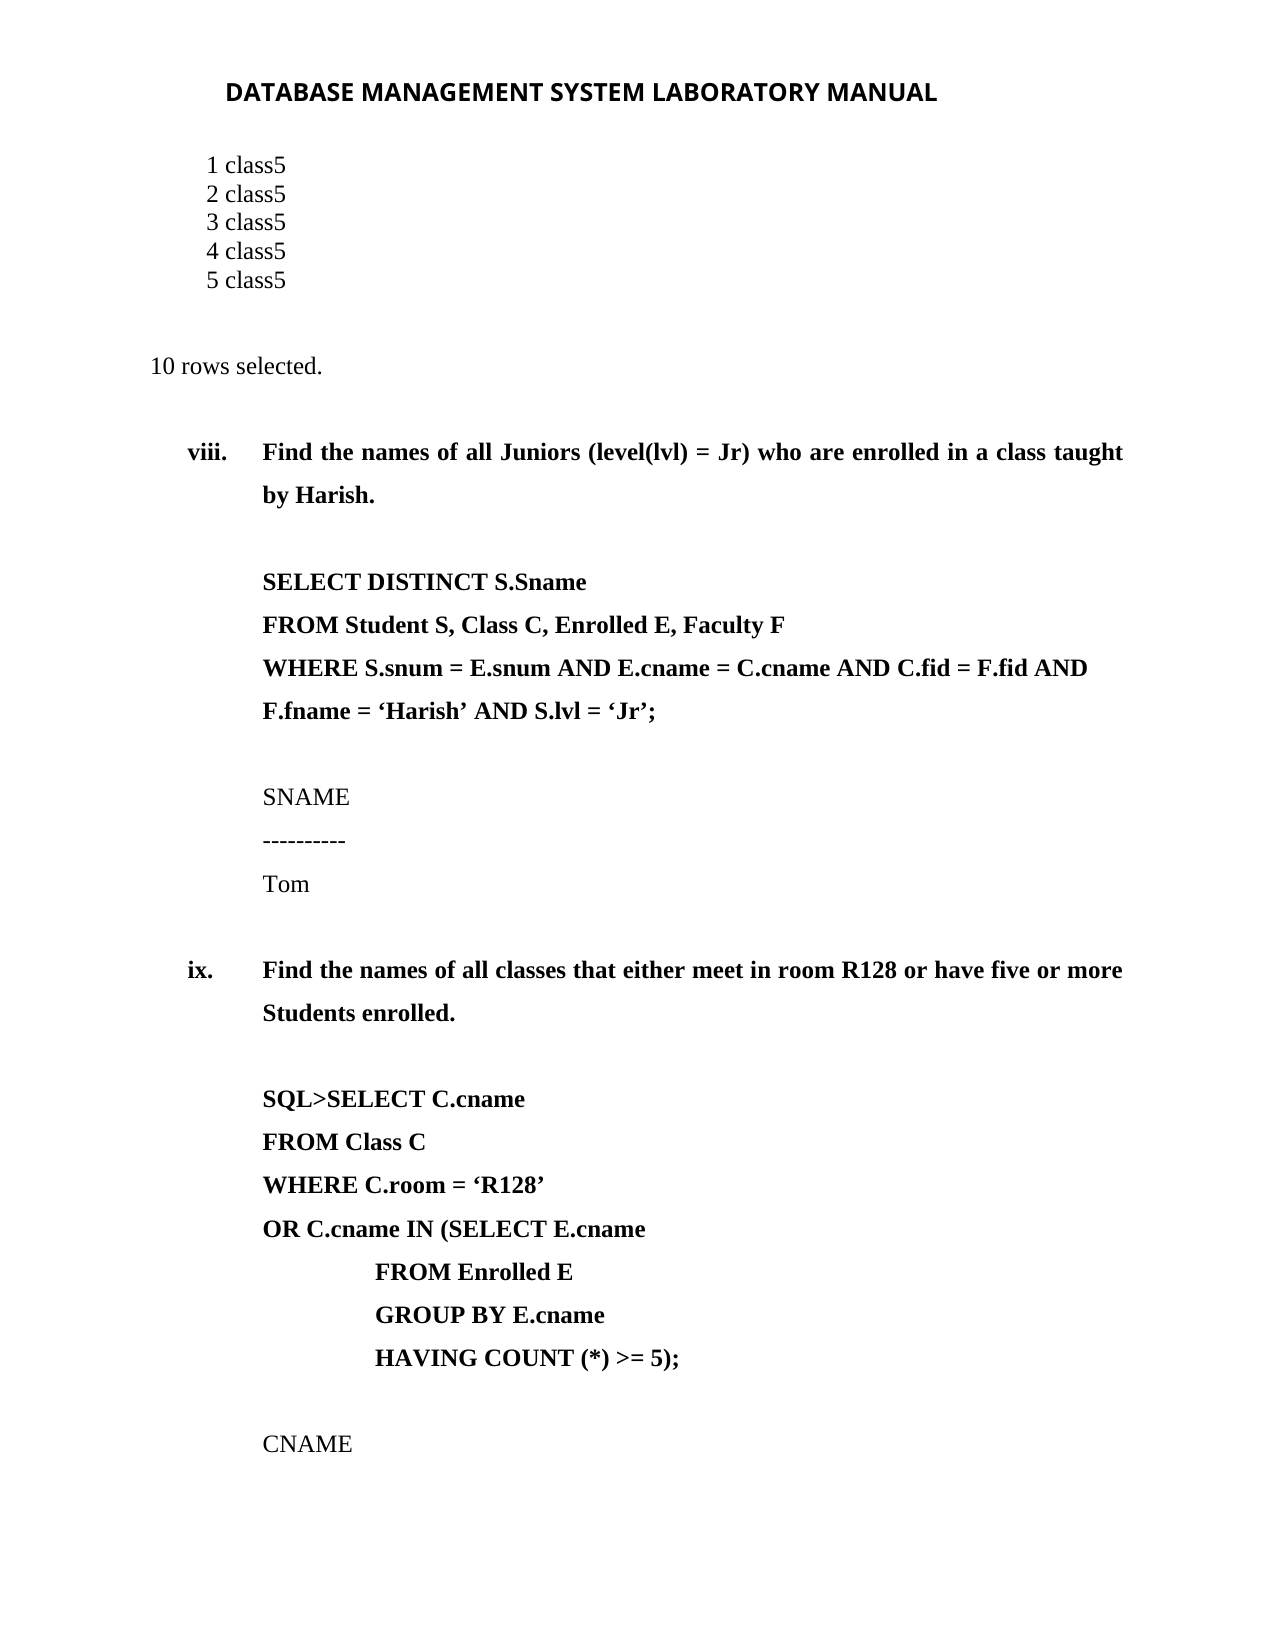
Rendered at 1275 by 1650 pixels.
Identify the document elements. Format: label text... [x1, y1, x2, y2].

text 4 class5 [150, 236, 1125, 265]
text 2 class5 [150, 179, 1125, 207]
list ---------- [262, 826, 1125, 854]
list Tom [262, 869, 1125, 897]
list WHERE C.room = ‘R128’ [262, 1171, 1125, 1199]
list F.fname = ‘Harish’ AND S.lvl = ‘Jr’; [262, 696, 1125, 725]
list FROM Enrolled E [262, 1257, 1125, 1286]
list Find the names of all classes that either meet in room R128 or have five or more Students enrolled. [187, 955, 1125, 1027]
list GROUP BY E.cname [262, 1300, 1125, 1329]
text 3 class5 [150, 207, 1125, 236]
list OR C.cname IN (SELECT E.cname [262, 1214, 1125, 1242]
list SNAME [262, 782, 1125, 811]
list SQL>SELECT C.cname [262, 1084, 1125, 1113]
list SELECT DISTINCT S.Sname [262, 567, 1125, 596]
text 5 class5 [150, 265, 1125, 294]
text 1 class5 [150, 150, 1125, 179]
list WHERE S.snum = E.snum AND E.cname = C.cname AND C.fid = F.fid AND [262, 653, 1125, 682]
list FROM Student S, Class C, Enrolled E, Faculty F [262, 610, 1125, 639]
text 10 rows selected. [150, 351, 1125, 380]
list CNAME [262, 1429, 1125, 1458]
list Find the names of all Juniors (level(lvl) = Jr) who are enrolled in a class taught by Harish. [187, 437, 1125, 509]
list HAVING COUNT (*) >= 5); [262, 1343, 1125, 1372]
list FROM Class C [262, 1127, 1125, 1156]
